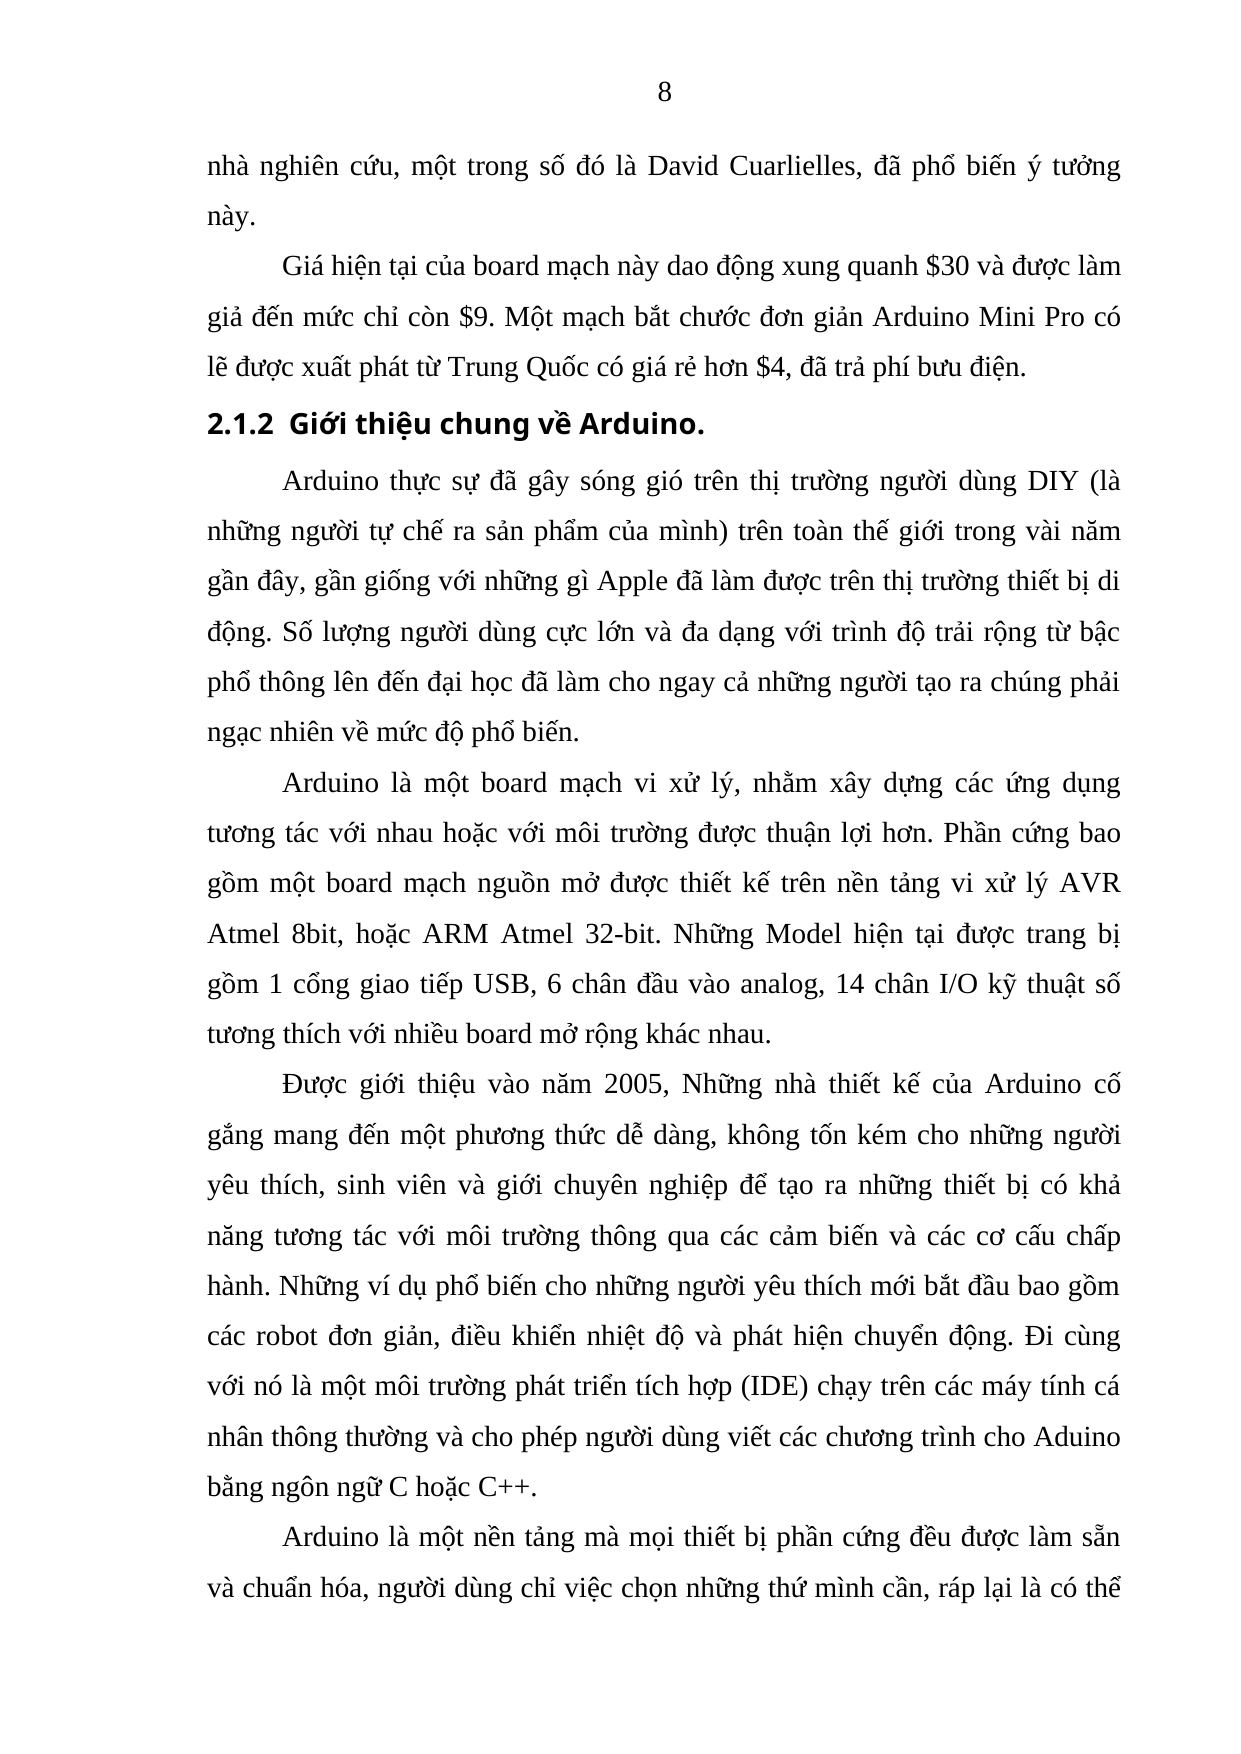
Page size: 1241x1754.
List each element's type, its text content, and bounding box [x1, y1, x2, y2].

text Arduino thực sự đã gây sóng gió trên thị trường người dùng DIY (là những người tự chế ra sản phẩm của mình) trên toàn thế giới trong vài năm gần đây, gần giống với những gì Apple đã làm được trên thị trường thiết bị di động. Số lượng người dùng cực lớn và đa dạng với trình độ trải rộng từ bậc phổ thông lên đến đại học đã làm cho ngay cả những người tạo ra chúng phải ngạc nhiên về mức độ phổ biến. [207, 463, 1122, 748]
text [207, 1519, 1122, 1603]
text Giá hiện tại của board mạch này dao động xung quanh $30 và được làm giả đến mức chỉ còn $9. Một mạch bắt chước đơn giản Arduino Mini Pro có lẽ được xuất phát từ Trung Quốc có giá rẻ hơn $4, đã trả phí bưu điện. [207, 248, 1122, 382]
subtitle 2.1.2 Giới thiệu chung về Arduino. [207, 403, 1122, 443]
text Arduino là một board mạch vi xử lý, nhằm xây dựng các ứng dụng tương tác với nhau hoặc với môi trường được thuận lợi hơn. Phần cứng bao gồm một board mạch nguồn mở được thiết kế trên nền tảng vi xử lý AVR Atmel 8bit, hoặc ARM Atmel 32-bit. Những Model hiện tại được trang bị gồm 1 cổng giao tiếp USB, 6 chân đầu vào analog, 14 chân I/O kỹ thuật số tương thích với nhiều board mở rộng khác nhau. [207, 765, 1122, 1050]
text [207, 148, 1122, 232]
text Được giới thiệu vào năm 2005, Những nhà thiết kế của Arduino cố gắng mang đến một phương thức dễ dàng, không tốn kém cho những người yêu thích, sinh viên và giới chuyên nghiệp để tạo ra những thiết bị có khả năng tương tác với môi trường thông qua các cảm biến và các cơ cấu chấp hành. Những ví dụ phổ biến cho những người yêu thích mới bắt đầu bao gồm các robot đơn giản, điều khiển nhiệt độ và phát hiện chuyển động. Đi cùng với nó là một môi trường phát triển tích hợp (IDE) chạy trên các máy tính cá nhân thông thường và cho phép người dùng viết các chương trình cho Aduino bằng ngôn ngữ C hoặc C++. [207, 1067, 1122, 1503]
